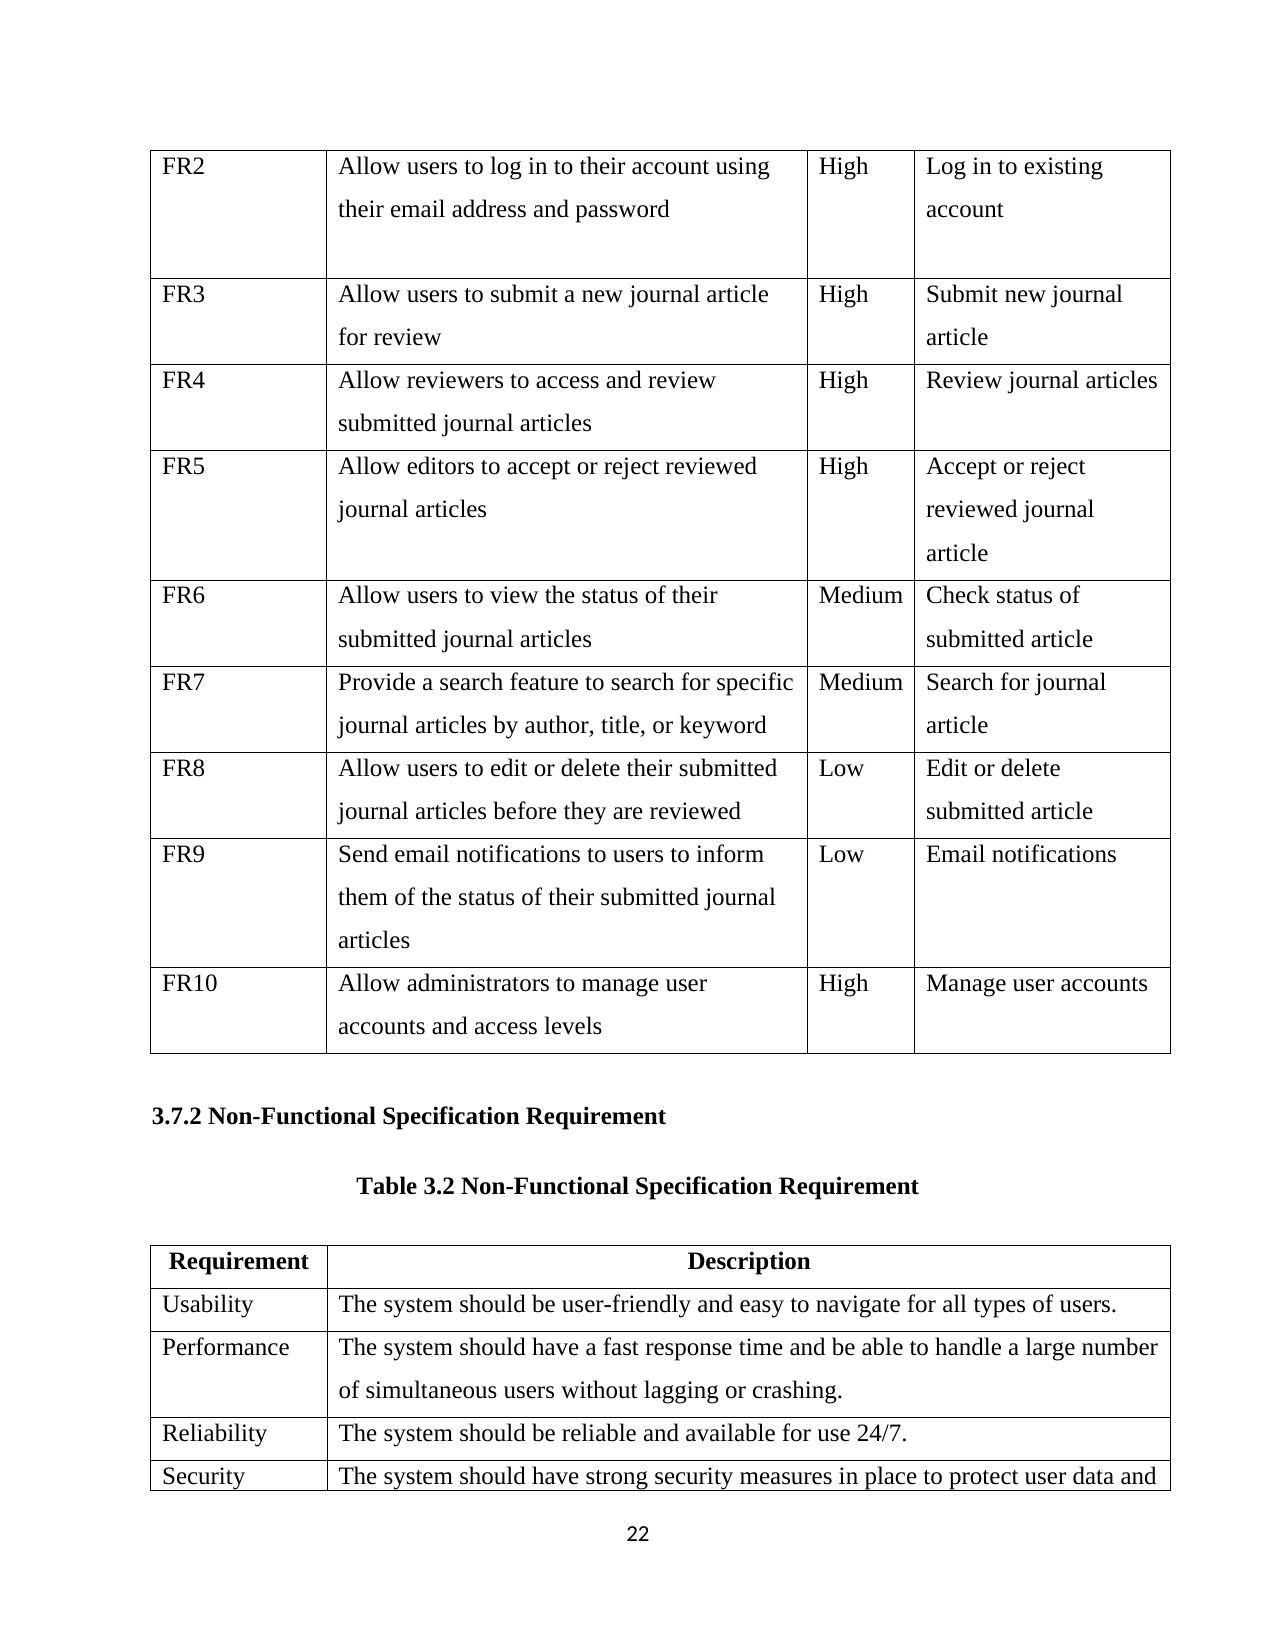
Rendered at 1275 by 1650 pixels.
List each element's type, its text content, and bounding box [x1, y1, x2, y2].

table_cell FR5 [151, 451, 326, 579]
table_cell Performance [151, 1332, 327, 1417]
table_cell Search for journal article [915, 667, 1170, 752]
table_cell Provide a search feature to search for specific journal articles by author, title, or keyword [327, 667, 807, 752]
table_cell Allow users to edit or delete their submitted journal articles before they are reviewed [327, 753, 807, 838]
table_cell Accept or reject reviewed journal article [915, 451, 1170, 579]
table_cell Log in to existing account [915, 151, 1170, 278]
table_cell FR7 [151, 667, 326, 752]
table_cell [328, 1461, 1170, 1490]
table_cell FR9 [151, 839, 326, 967]
table_cell High [808, 968, 914, 1053]
table_cell Allow reviewers to access and review submitted journal articles [327, 365, 807, 450]
table_cell Check status of submitted article [915, 581, 1170, 666]
text Table 3.2 Non-Functional Specification Requirement [150, 1171, 1125, 1200]
table_cell Allow administrators to manage user accounts and access levels [327, 968, 807, 1053]
table_cell The system should be reliable and available for use 24/7. [328, 1418, 1170, 1460]
table_cell Medium [808, 667, 914, 752]
table_cell FR4 [151, 365, 326, 450]
table_cell FR10 [151, 968, 326, 1053]
table_cell FR3 [151, 279, 326, 364]
table_cell Allow users to view the status of their submitted journal articles [327, 581, 807, 666]
table_cell Low [808, 839, 914, 967]
table_cell Allow users to submit a new journal article for review [327, 279, 807, 364]
table_cell Medium [808, 581, 914, 666]
table_cell Edit or delete submitted article [915, 753, 1170, 838]
table_cell High [808, 451, 914, 579]
table_cell High [808, 279, 914, 364]
table_cell High [808, 151, 914, 278]
table_cell Security [151, 1461, 327, 1490]
table_cell Review journal articles [915, 365, 1170, 450]
table_cell Submit new journal article [915, 279, 1170, 364]
table_cell High [808, 365, 914, 450]
subtitle 3.7.2 Non-Functional Specification Requirement [152, 1101, 1125, 1130]
table_cell FR8 [151, 753, 326, 838]
table_cell FR2 [151, 151, 326, 278]
table_cell Reliability [151, 1418, 327, 1460]
table_cell FR6 [151, 581, 326, 666]
table_cell The system should be user-friendly and easy to navigate for all types of users. [328, 1289, 1170, 1331]
table_cell Manage user accounts [915, 968, 1170, 1053]
table_cell Low [808, 753, 914, 838]
table_cell Allow users to log in to their account using their email address and password [327, 151, 807, 278]
table_cell Send email notifications to users to inform them of the status of their submitted journal articles [327, 839, 807, 967]
table_cell Allow editors to accept or reject reviewed journal articles [327, 451, 807, 579]
table_cell The system should have a fast response time and be able to handle a large number of simultaneous users without lagging or crashing. [328, 1332, 1170, 1417]
table_cell Email notifications [915, 839, 1170, 967]
table_cell Usability [151, 1289, 327, 1331]
table_header Description [328, 1246, 1170, 1288]
table_header Requirement [151, 1246, 327, 1288]
